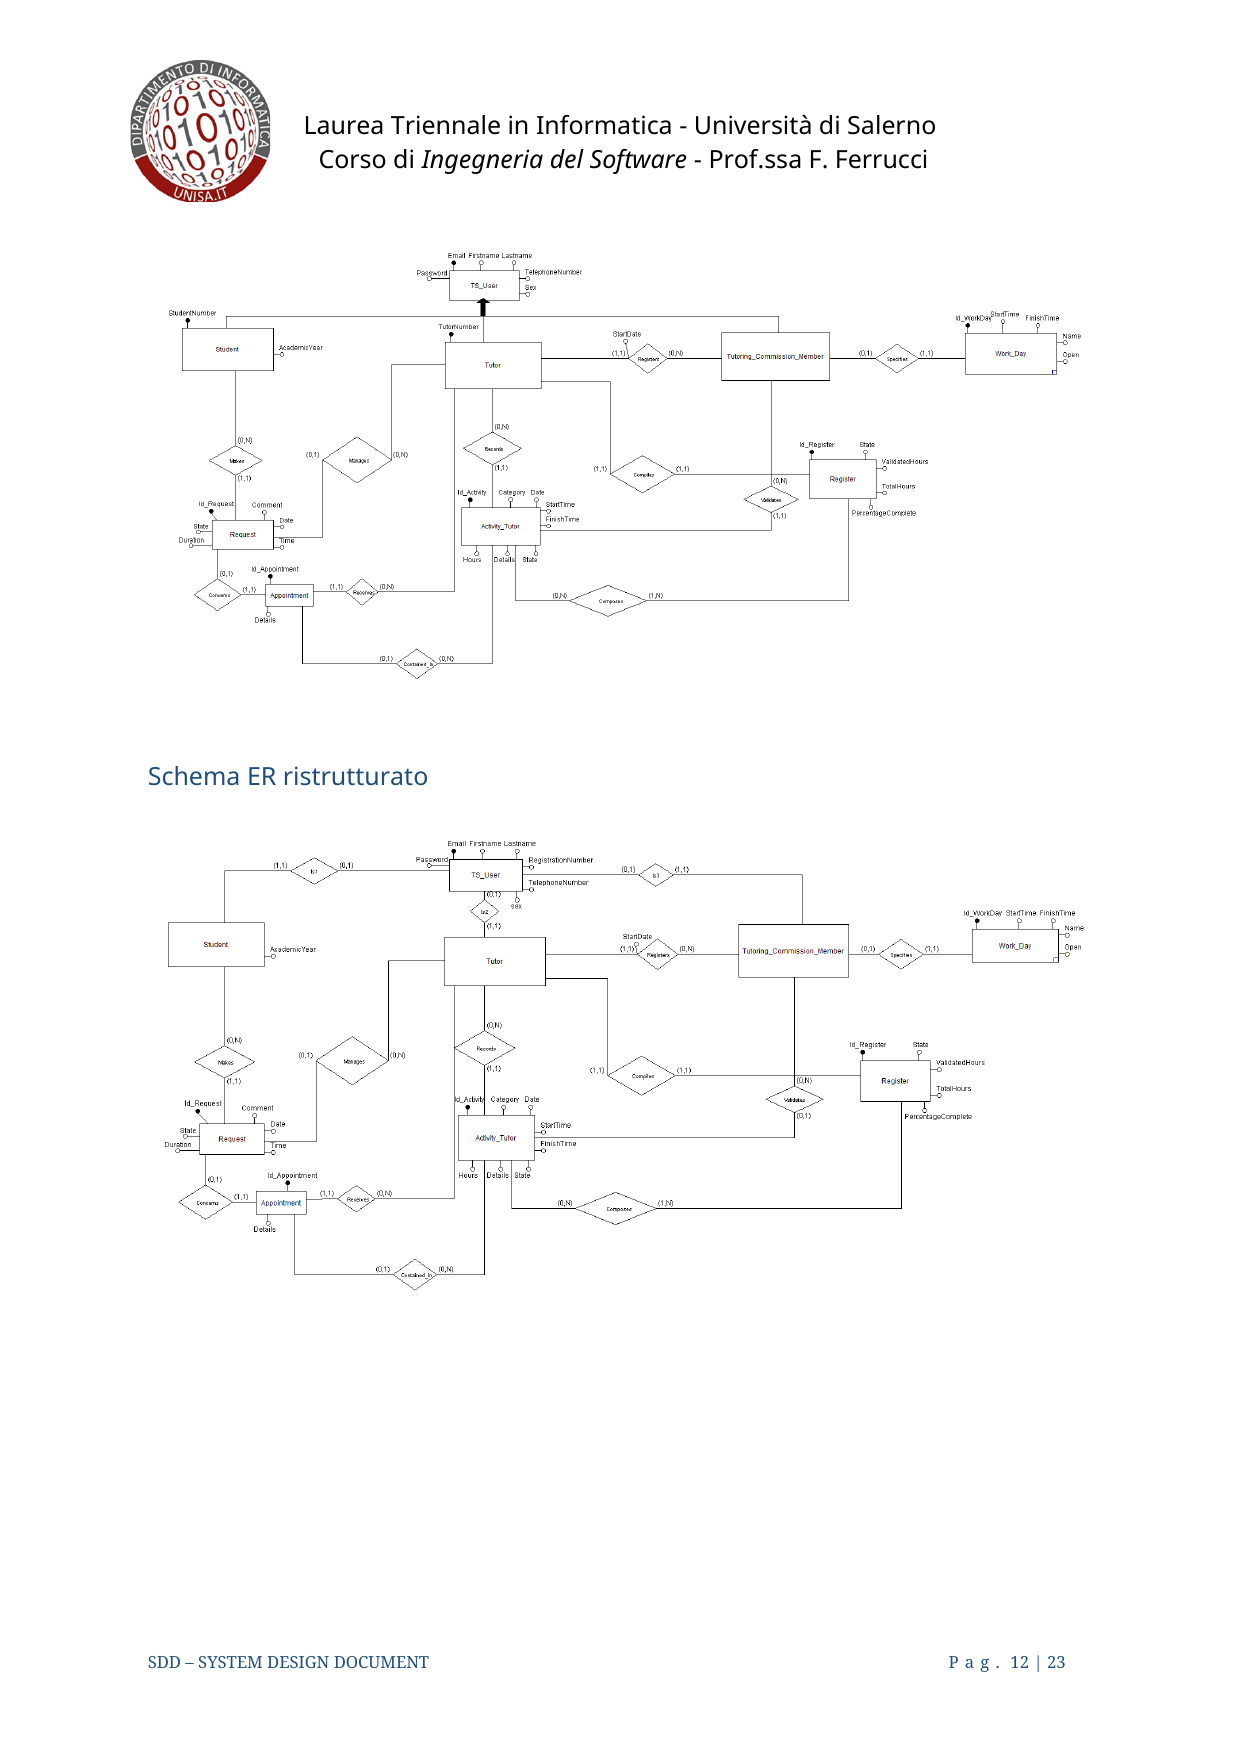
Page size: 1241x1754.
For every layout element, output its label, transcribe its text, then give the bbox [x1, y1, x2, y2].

picture [147, 244, 1093, 712]
picture [147, 833, 1093, 1308]
text Schema ER ristrutturato [148, 758, 1092, 792]
picture [129, 60, 271, 201]
